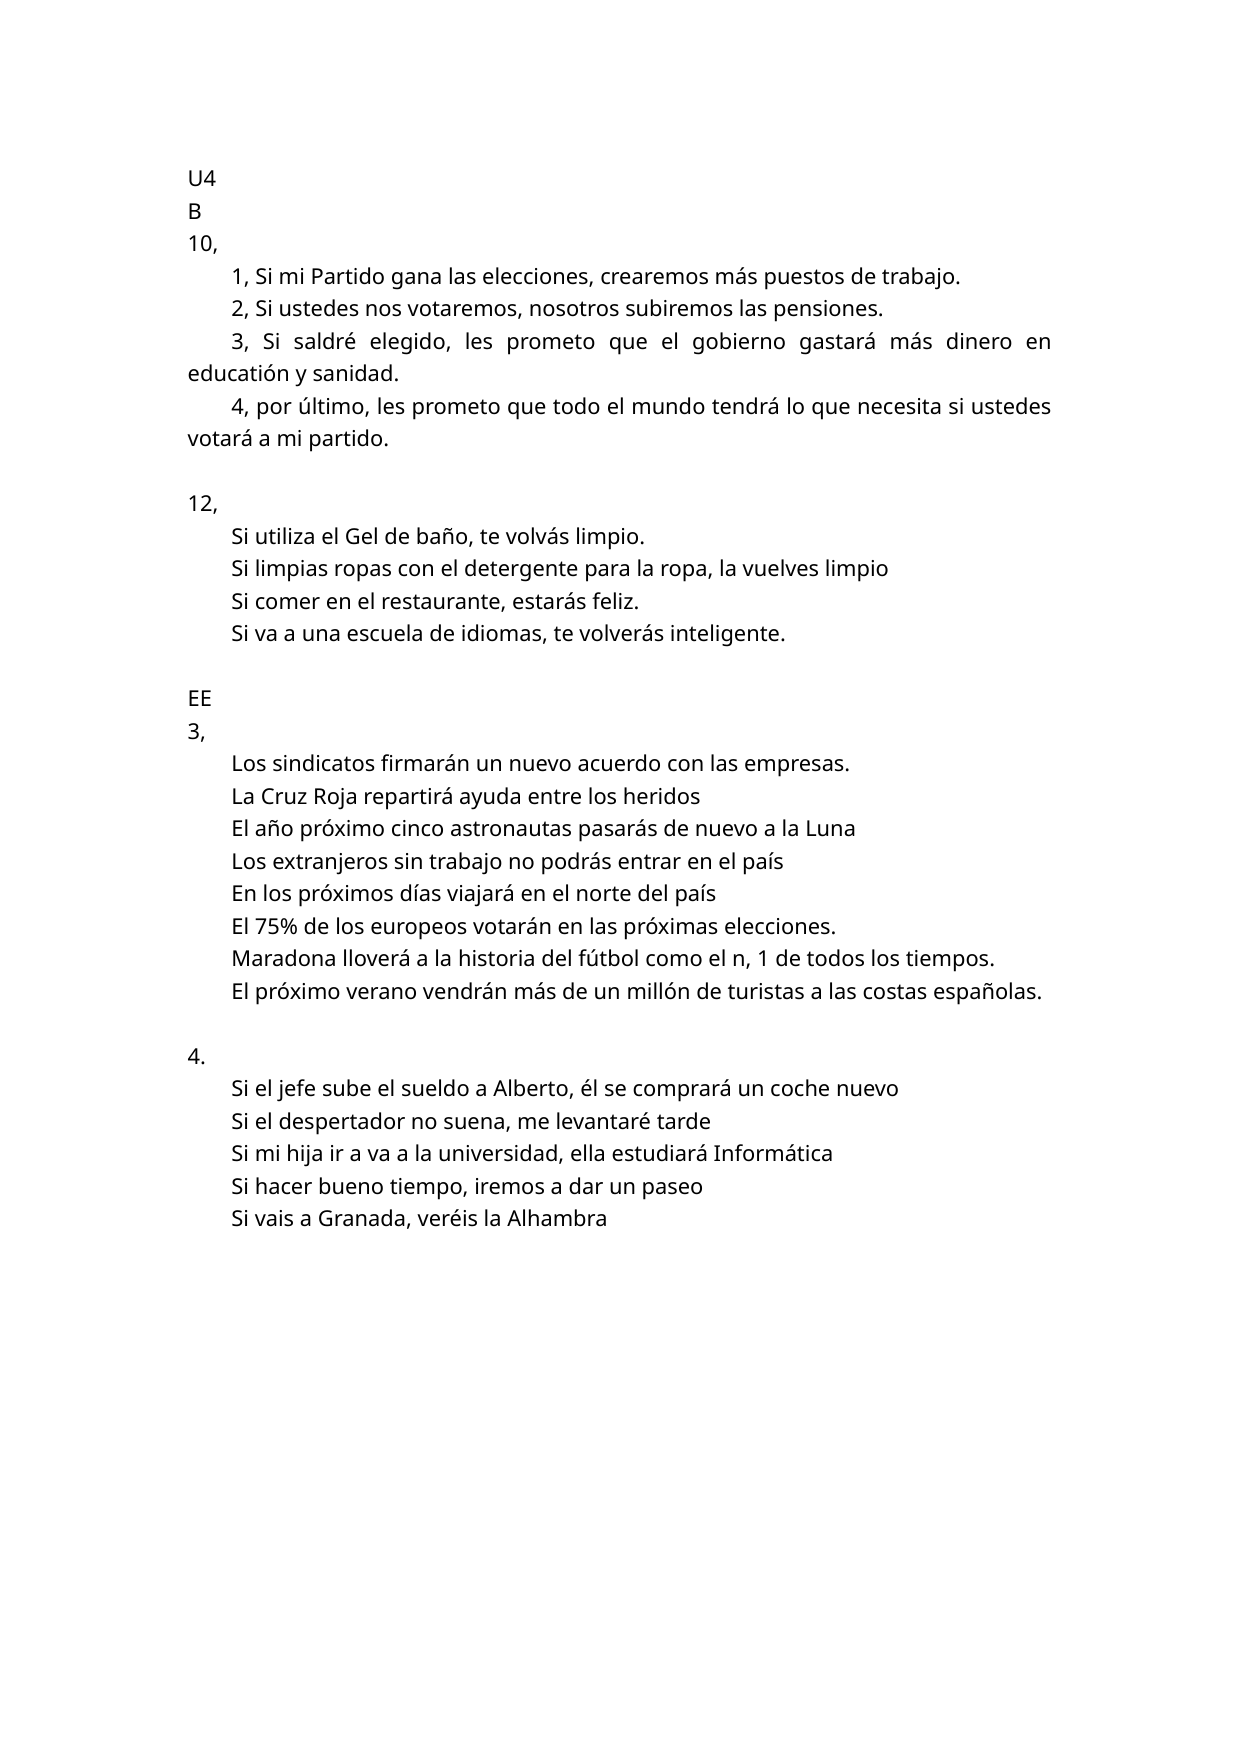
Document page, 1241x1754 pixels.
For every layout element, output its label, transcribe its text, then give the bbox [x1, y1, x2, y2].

text En los próximos días viajará en el norte del país [187, 877, 1053, 909]
text El próximo verano vendrán más de un millón de turistas a las costas españolas. [187, 974, 1053, 1007]
text 10, [187, 227, 1053, 259]
text 12, [187, 487, 1053, 519]
text El año próximo cinco astronautas pasarás de nuevo a la Luna [187, 812, 1053, 844]
text Los extranjeros sin trabajo no podrás entrar en el país [187, 844, 1053, 877]
text B [187, 194, 1053, 227]
text Si el despertador no suena, me levantaré tarde [187, 1104, 1053, 1137]
text Los sindicatos firmarán un nuevo acuerdo con las empresas. [187, 747, 1053, 779]
text Si comer en el restaurante, estarás feliz. [187, 584, 1053, 617]
text La Cruz Roja repartirá ayuda entre los heridos [187, 779, 1053, 812]
text Si mi hija ir a va a la universidad, ella estudiará Informática [187, 1137, 1053, 1169]
text 3, [187, 714, 1053, 747]
text EE [187, 682, 1053, 714]
text Si el jefe sube el sueldo a Alberto, él se comprará un coche nuevo [187, 1072, 1053, 1104]
text 1, Si mi Partido gana las elecciones, crearemos más puestos de trabajo. [187, 259, 1053, 292]
text Si va a una escuela de idiomas, te volverás inteligente. [187, 617, 1053, 649]
text 2, Si ustedes nos votaremos, nosotros subiremos las pensiones. [187, 292, 1053, 324]
text 3, Si saldré elegido, les prometo que el gobierno gastará más dinero en educatión y sanidad. [187, 324, 1053, 389]
text Si hacer bueno tiempo, iremos a dar un paseo [187, 1169, 1053, 1202]
text El 75% de los europeos votarán en las próximas elecciones. [187, 909, 1053, 942]
text Si utiliza el Gel de baño, te volvás limpio. [187, 519, 1053, 552]
text Si limpias ropas con el detergente para la ropa, la vuelves limpio [187, 552, 1053, 584]
text 4, por último, les prometo que todo el mundo tendrá lo que necesita si ustedes votará a mi partido. [187, 389, 1053, 454]
text U4 [187, 162, 1053, 194]
text 4. [187, 1039, 1053, 1072]
text Maradona lloverá a la historia del fútbol como el n, 1 de todos los tiempos. [187, 942, 1053, 974]
text Si vais a Granada, veréis la Alhambra [187, 1202, 1053, 1234]
